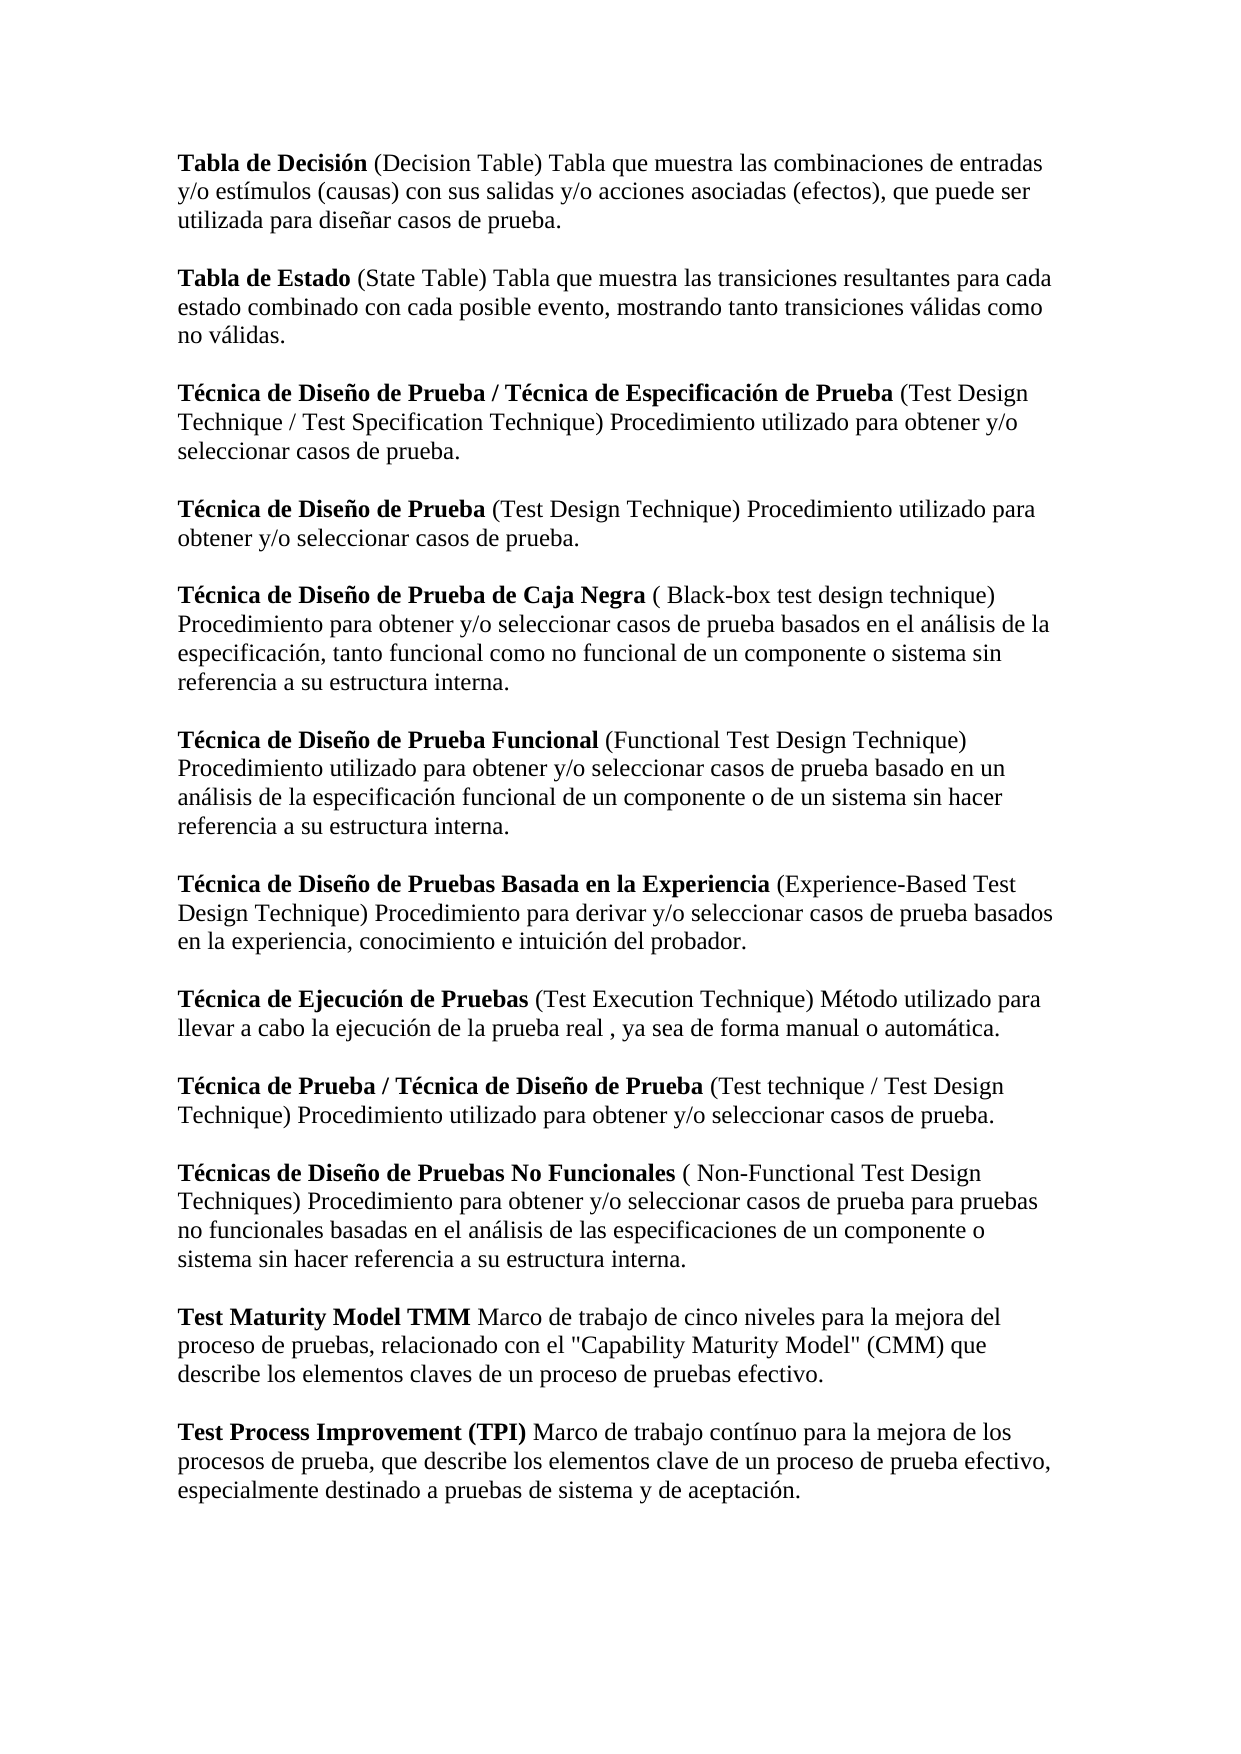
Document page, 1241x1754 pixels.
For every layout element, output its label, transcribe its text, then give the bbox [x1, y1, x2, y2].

text Tabla de Decisión (Decision Table) Tabla que muestra las combinaciones de entradas y/o estímulos (causas) con sus salidas y/o acciones asociadas (efectos), que puede ser utilizada para diseñar casos de prueba. [177, 148, 1063, 234]
text Técnica de Diseño de Prueba de Caja Negra ( Black-box test design technique) Procedimiento para obtener y/o seleccionar casos de prueba basados en el análisis de la especificación, tanto funcional como no funcional de un componente o sistema sin referencia a su estructura interna. [177, 581, 1063, 696]
text Tabla de Estado (State Table) Tabla que muestra las transiciones resultantes para cada estado combinado con cada posible evento, mostrando tanto transiciones válidas como no válidas. [177, 263, 1063, 349]
text Técnica de Diseño de Prueba / Técnica de Especificación de Prueba (Test Design Technique / Test Specification Technique) Procedimiento utilizado para obtener y/o seleccionar casos de prueba. [177, 378, 1063, 465]
text Técnicas de Diseño de Pruebas No Funcionales ( Non-Functional Test Design Techniques) Procedimiento para obtener y/o seleccionar casos de prueba para pruebas no funcionales basadas en el análisis de las especificaciones de un componente o sistema sin hacer referencia a su estructura interna. [177, 1158, 1063, 1273]
text Técnica de Diseño de Prueba Funcional (Functional Test Design Technique) Procedimiento utilizado para obtener y/o seleccionar casos de prueba basado en un análisis de la especificación funcional de un componente o de un sistema sin hacer referencia a su estructura interna. [177, 725, 1063, 840]
text Test Process Improvement (TPI) Marco de trabajo contínuo para la mejora de los procesos de prueba, que describe los elementos clave de un proceso de prueba efectivo, especialmente destinado a pruebas de sistema y de aceptación. [177, 1417, 1063, 1503]
text Test Maturity Model TMM Marco de trabajo de cinco niveles para la mejora del proceso de pruebas, relacionado con el "Capability Maturity Model" (CMM) que describe los elementos claves de un proceso de pruebas efectivo. [177, 1302, 1063, 1388]
text Técnica de Diseño de Pruebas Basada en la Experiencia (Experience-Based Test Design Technique) Procedimiento para derivar y/o seleccionar casos de prueba basados en la experiencia, conocimiento e intuición del probador. [177, 869, 1063, 955]
text Técnica de Diseño de Prueba (Test Design Technique) Procedimiento utilizado para obtener y/o seleccionar casos de prueba. [177, 494, 1063, 551]
text Técnica de Ejecución de Pruebas (Test Execution Technique) Método utilizado para llevar a cabo la ejecución de la prueba real , ya sea de forma manual o automática. [177, 984, 1063, 1042]
text Técnica de Prueba / Técnica de Diseño de Prueba (Test technique / Test Design Technique) Procedimiento utilizado para obtener y/o seleccionar casos de prueba. [177, 1071, 1063, 1128]
